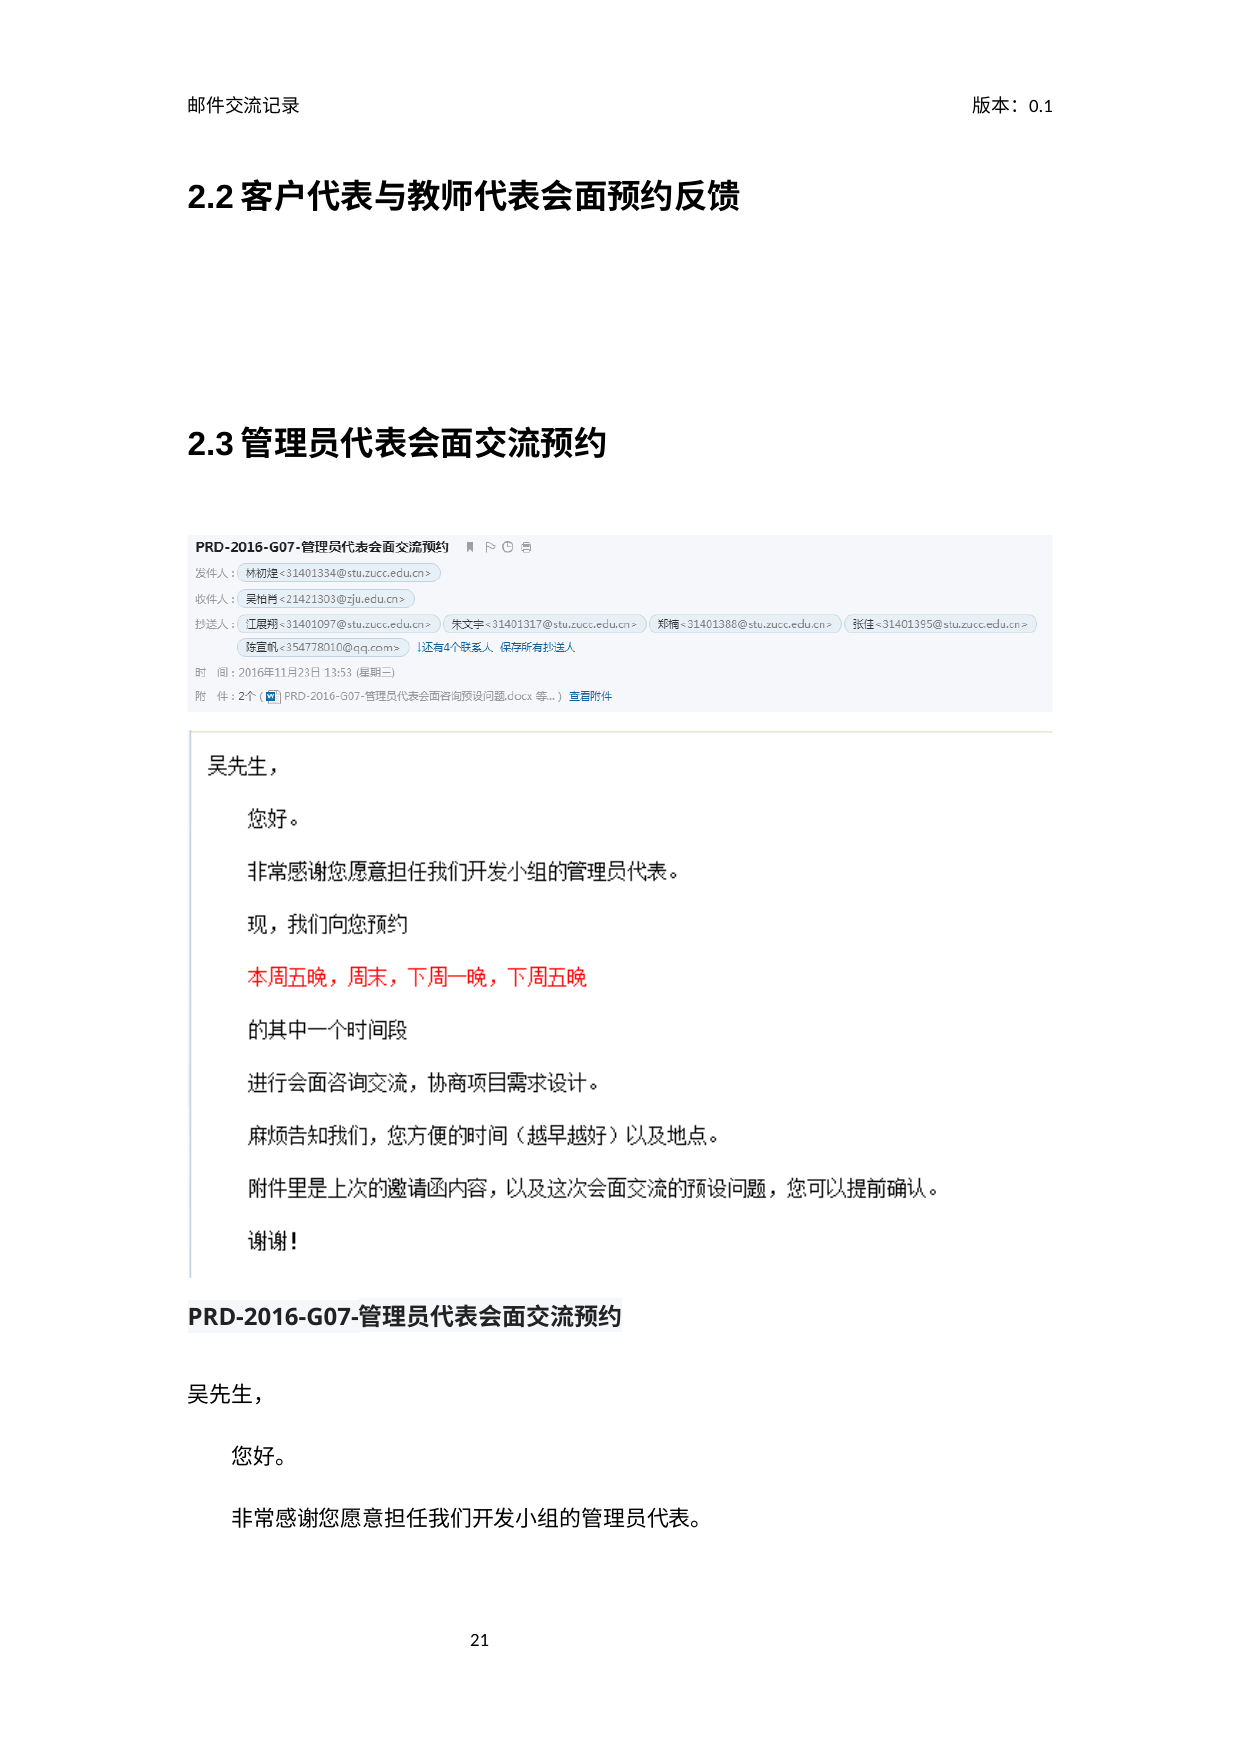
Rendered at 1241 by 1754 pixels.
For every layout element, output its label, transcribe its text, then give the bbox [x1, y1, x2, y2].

text PRD-2016-G07-管理员代表会面交流预约 [187, 1283, 1053, 1348]
text 您好。 [187, 1438, 1053, 1471]
subtitle 2.3管理员代表会面交流预约 [187, 408, 1053, 473]
picture [187, 535, 1053, 712]
text 吴先生， [187, 1377, 1053, 1409]
subtitle 2.2客户代表与教师代表会面预约反馈 [187, 162, 1053, 227]
text 非常感谢您愿意担任我们开发小组的管理员代表。 [187, 1500, 1053, 1533]
picture [187, 730, 1053, 1278]
